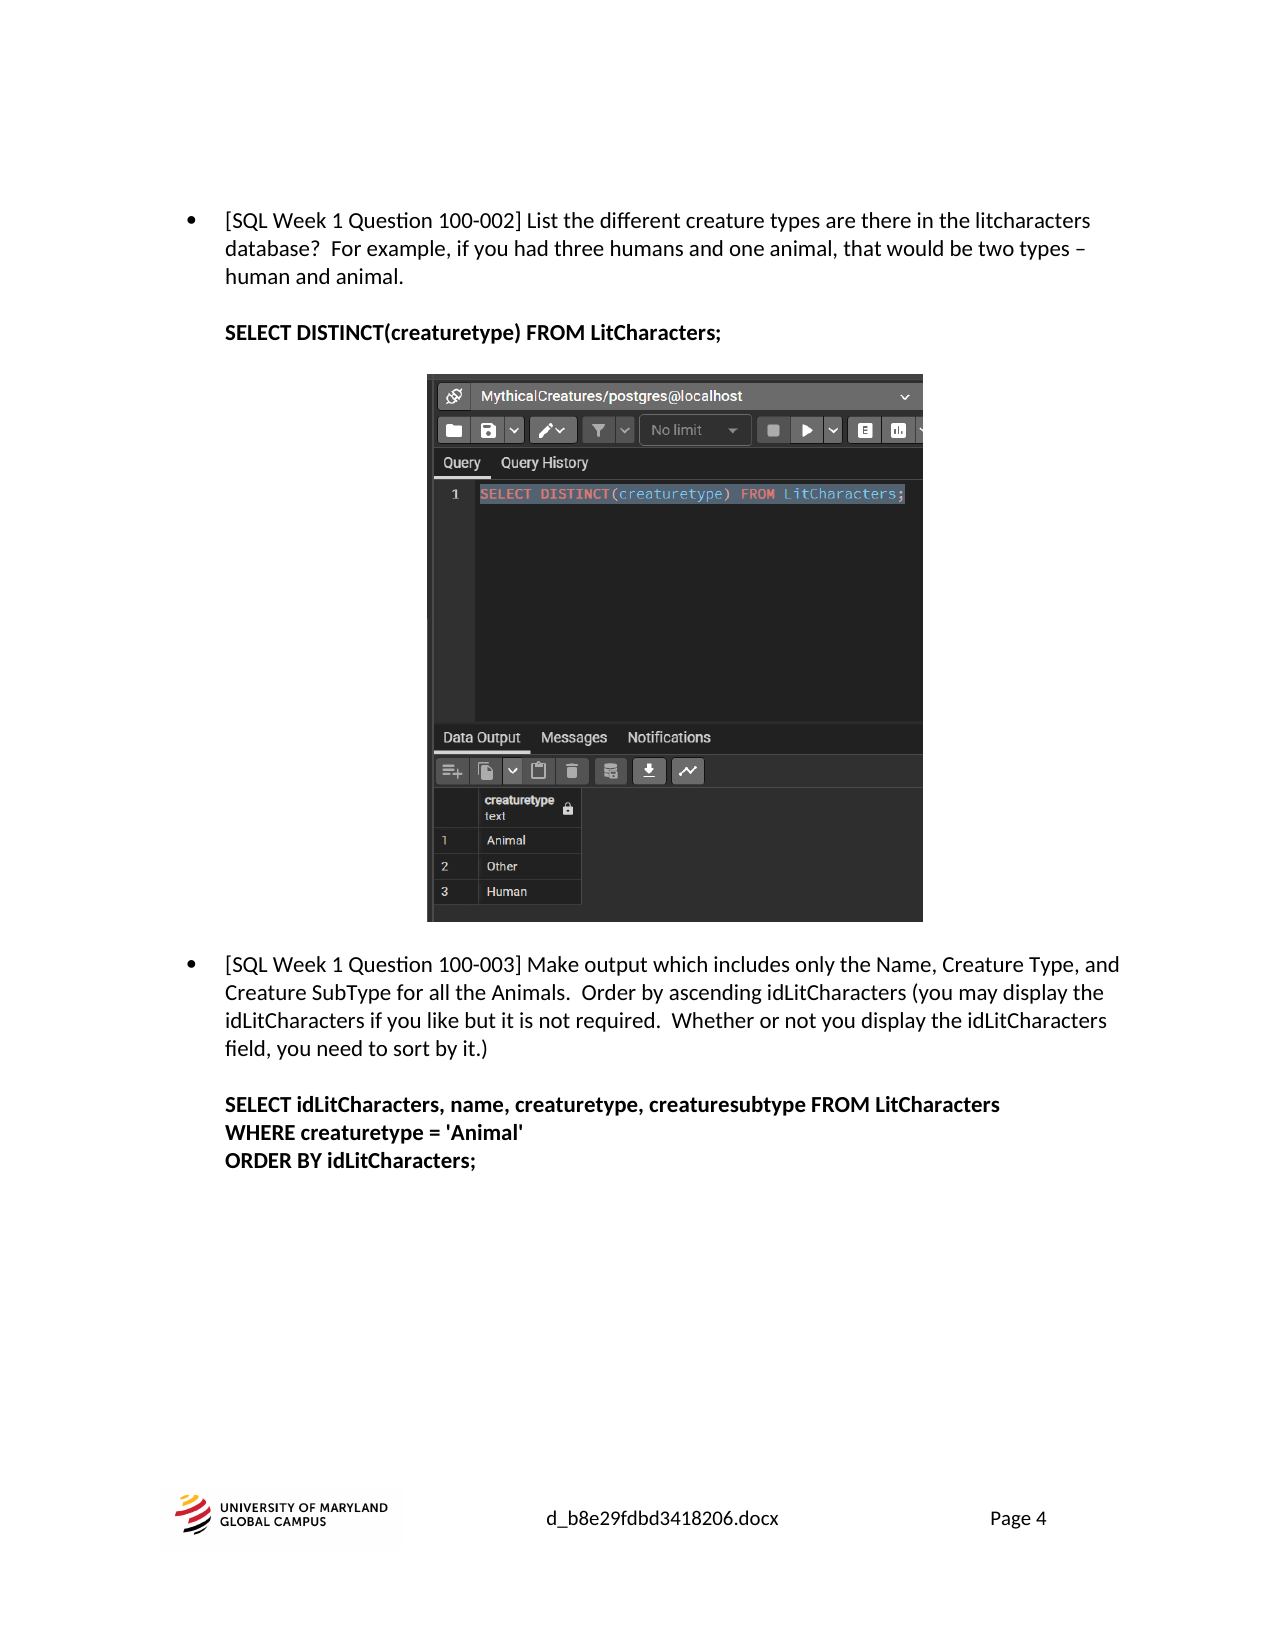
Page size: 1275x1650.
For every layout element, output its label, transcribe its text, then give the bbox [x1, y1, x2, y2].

picture [427, 374, 923, 922]
list SELECT DISTINCT(creaturetype) FROM LitCharacters; [225, 318, 1125, 346]
picture [161, 1486, 402, 1550]
list [SQL Week 1 Question 100-003] Make output which includes only the Name, Creature Type, and Creature SubType for all the Animals. Order by ascending idLitCharacters (you may display the idLitCharacters if you like but it is not required. Whether or not you display the idLitCharacters field, you need to sort by it.) [187, 950, 1125, 1062]
list ORDER BY idLitCharacters; [225, 1146, 1125, 1174]
list [SQL Week 1 Question 100-002] List the different creature types are there in the litcharacters database? For example, if you had three humans and one animal, that would be two types – human and animal. [187, 206, 1125, 290]
list WHERE creaturetype = 'Animal' [225, 1118, 1125, 1146]
list SELECT idLitCharacters, name, creaturetype, creaturesubtype FROM LitCharacters [225, 1090, 1125, 1118]
